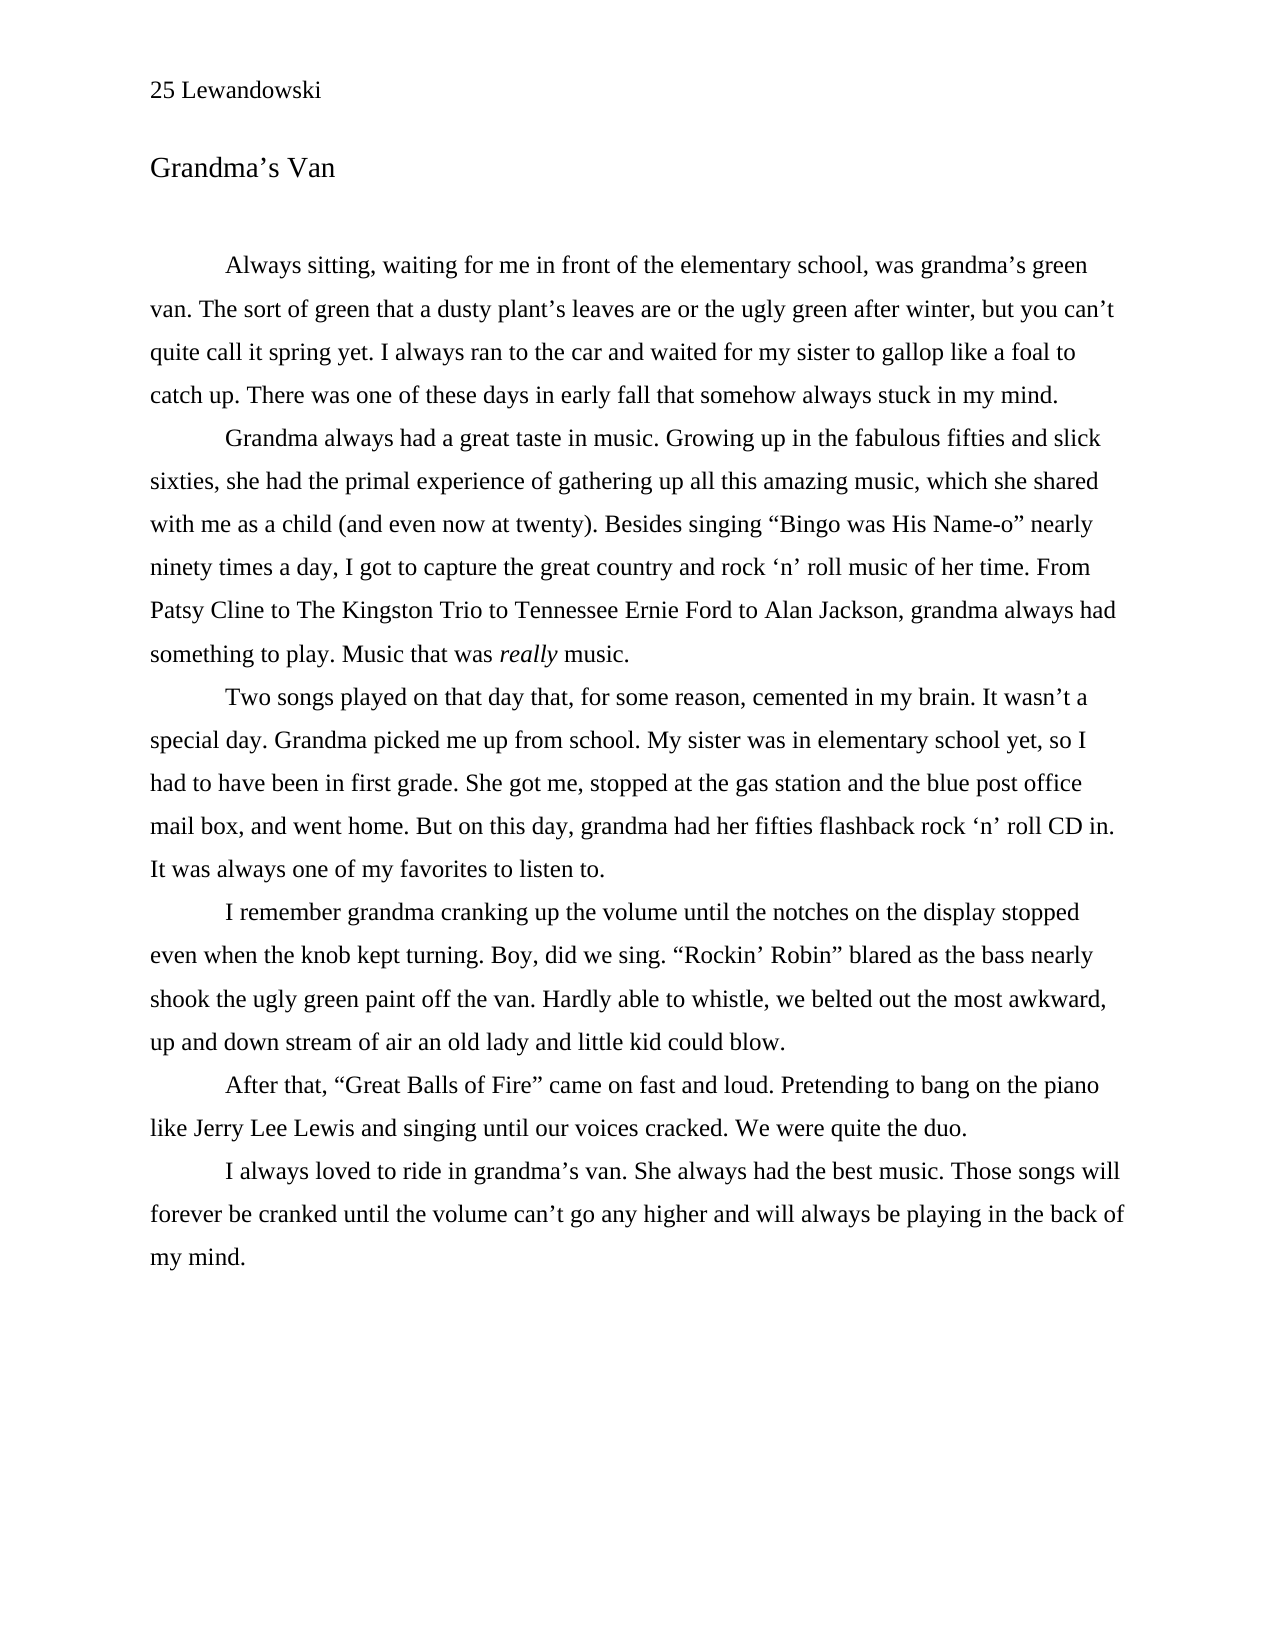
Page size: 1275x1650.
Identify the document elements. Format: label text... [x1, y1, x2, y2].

text Two songs played on that day that, for some reason, cemented in my brain. It wasn’t a special day. Grandma picked me up from school. My sister was in elementary school yet, so I had to have been in first grade. She got me, stopped at the gas station and the blue post office mail box, and went home. But on this day, grandma had her fifties flashback rock ‘n’ roll CD in. It was always one of my favorites to listen to. [150, 682, 1125, 883]
text Always sitting, waiting for me in front of the elementary school, was grandma’s green van. The sort of green that a dusty plant’s leaves are or the ugly green after winter, but you can’t quite call it spring yet. I always ran to the car and waited for my sister to gallop like a foal to catch up. There was one of these days in early fall that somehow always stuck in my mind. [150, 251, 1125, 409]
text I always loved to ride in grandma’s van. She always had the best music. Those songs will forever be cranked until the volume can’t go any higher and will always be playing in the back of my mind. [150, 1156, 1125, 1271]
text Grandma always had a great taste in music. Growing up in the fabulous fifties and slick sixties, she had the primal experience of gathering up all this amazing music, which she shared with me as a child (and even now at twenty). Besides singing “Bingo was His Name-o” nearly ninety times a day, I got to capture the great country and rock ‘n’ roll music of her time. From Patsy Cline to The Kingston Trio to Tennessee Ernie Ford to Alan Jackson, grandma always had something to play. Music that was really music. [150, 423, 1125, 667]
text Grandma’s Van [150, 150, 1125, 183]
text I remember grandma cranking up the volume until the notches on the display stopped even when the knob kept turning. Boy, did we sing. “Rockin’ Robin” blared as the bass nearly shook the ugly green paint off the van. Hardly able to whistle, we belted out the most awkward, up and down stream of air an old lady and little kid could blow. [150, 897, 1125, 1056]
text After that, “Great Balls of Fire” came on fast and loud. Pretending to bang on the piano like Jerry Lee Lewis and singing until our voices cracked. We were quite the duo. [150, 1070, 1125, 1142]
